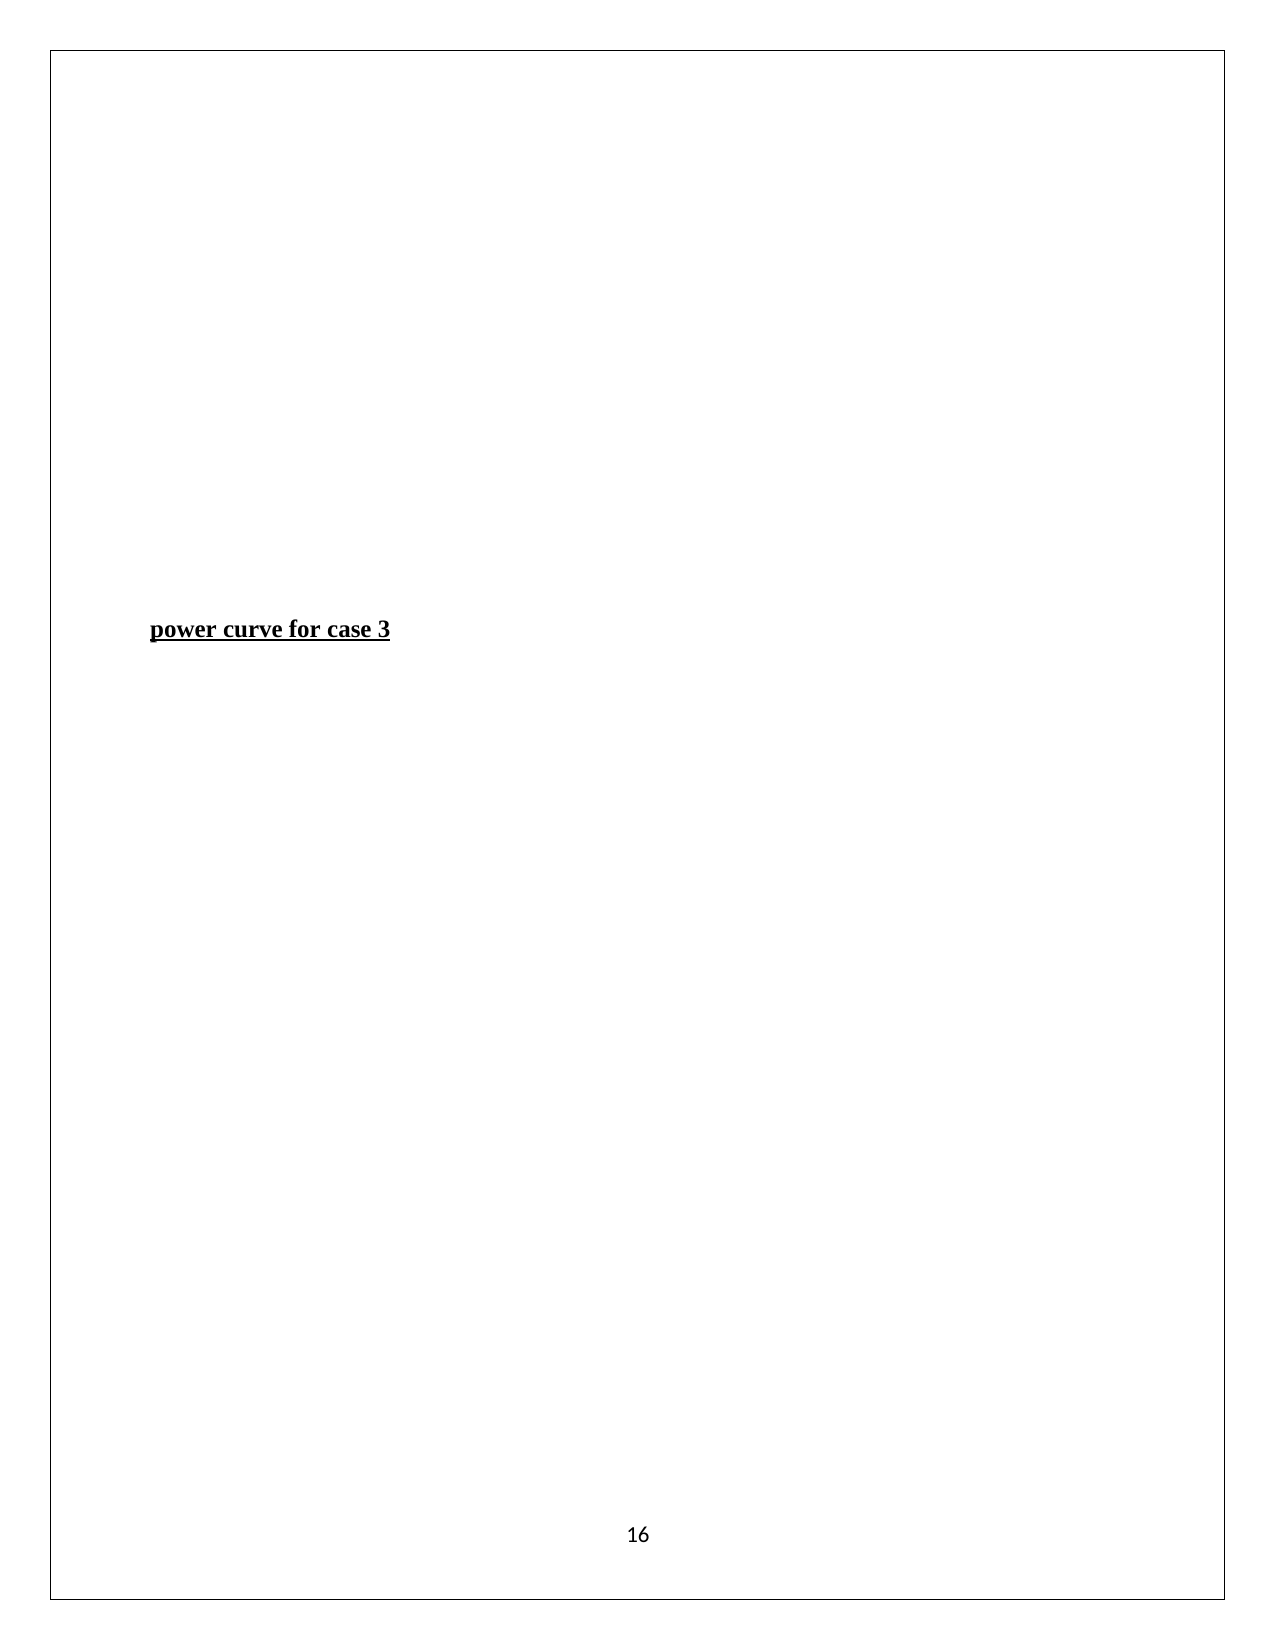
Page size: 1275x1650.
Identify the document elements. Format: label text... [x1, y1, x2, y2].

text power curve for case 3 [150, 614, 1125, 643]
